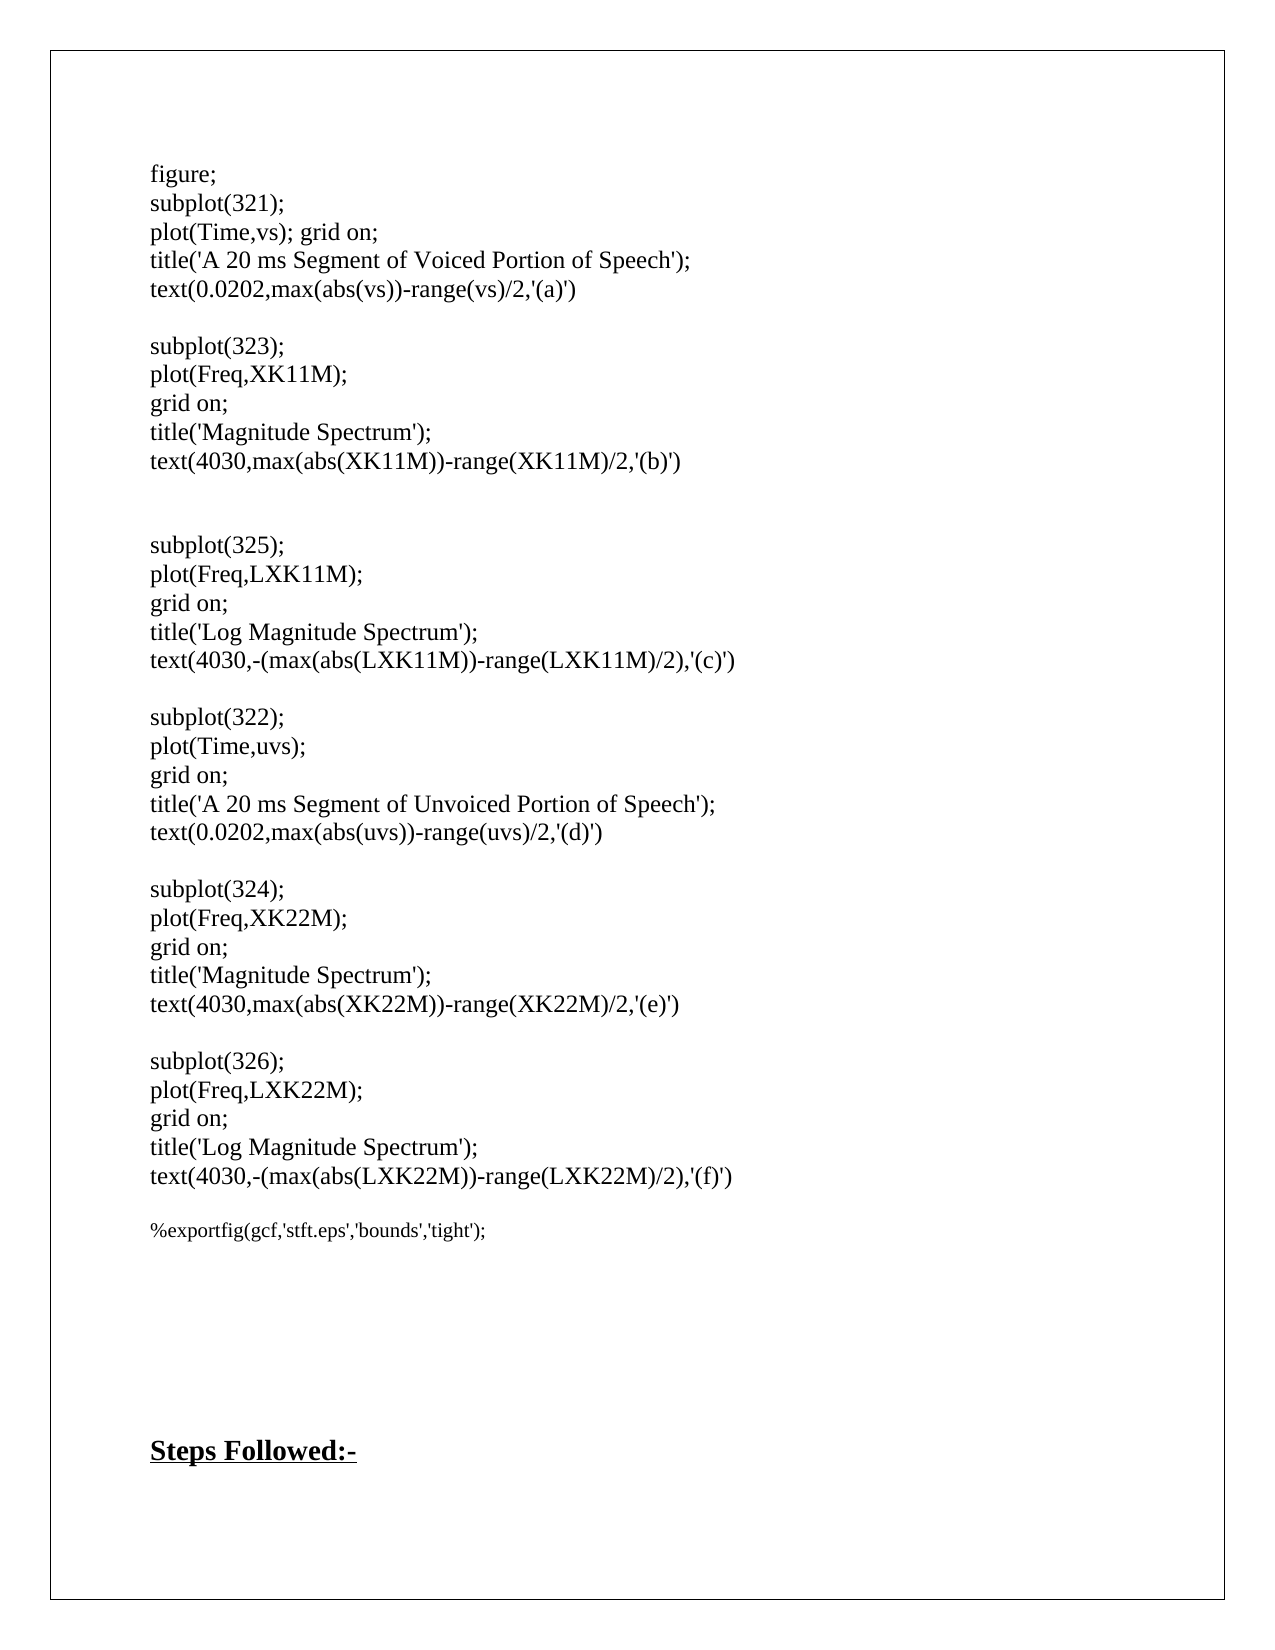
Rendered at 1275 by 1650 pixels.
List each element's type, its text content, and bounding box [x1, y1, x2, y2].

text text(4030,-(max(abs(LXK22M))-range(LXK22M)/2),'(f)') [150, 1161, 1125, 1190]
text subplot(326); [150, 1046, 1125, 1075]
text grid on; [150, 388, 1125, 417]
text plot(Freq,LXK22M); [150, 1075, 1125, 1103]
text plot(Freq,LXK11M); [150, 559, 1125, 588]
text subplot(323); [150, 331, 1125, 359]
text text(4030,max(abs(XK11M))-range(XK11M)/2,'(b)') [150, 446, 1125, 474]
text title('Magnitude Spectrum'); [150, 417, 1125, 446]
text text(0.0202,max(abs(uvs))-range(uvs)/2,'(d)') [150, 817, 1125, 846]
text text(4030,-(max(abs(LXK11M))-range(LXK11M)/2),'(c)') [150, 646, 1125, 674]
text grid on; [150, 1103, 1125, 1132]
text text(0.0202,max(abs(vs))-range(vs)/2,'(a)') [150, 274, 1125, 303]
text subplot(325); [150, 531, 1125, 559]
text title('Magnitude Spectrum'); [150, 960, 1125, 989]
text text(4030,max(abs(XK22M))-range(XK22M)/2,'(e)') [150, 989, 1125, 1018]
text grid on; [150, 588, 1125, 617]
text subplot(322); [150, 702, 1125, 731]
text figure; [150, 159, 1125, 188]
text title('Log Magnitude Spectrum'); [150, 1132, 1125, 1161]
text grid on; [150, 760, 1125, 789]
text subplot(321); [150, 188, 1125, 217]
text Steps Followed:- [150, 1433, 1125, 1466]
text plot(Time,uvs); [150, 731, 1125, 760]
text plot(Freq,XK22M); [150, 903, 1125, 932]
text grid on; [150, 932, 1125, 960]
text title('A 20 ms Segment of Voiced Portion of Speech'); [150, 245, 1125, 274]
text plot(Freq,XK11M); [150, 359, 1125, 388]
text %exportfig(gcf,'stft.eps','bounds','tight'); [150, 1218, 1125, 1242]
text title('Log Magnitude Spectrum'); [150, 617, 1125, 646]
text plot(Time,vs); grid on; [150, 217, 1125, 245]
text title('A 20 ms Segment of Unvoiced Portion of Speech'); [150, 789, 1125, 817]
text subplot(324); [150, 874, 1125, 903]
